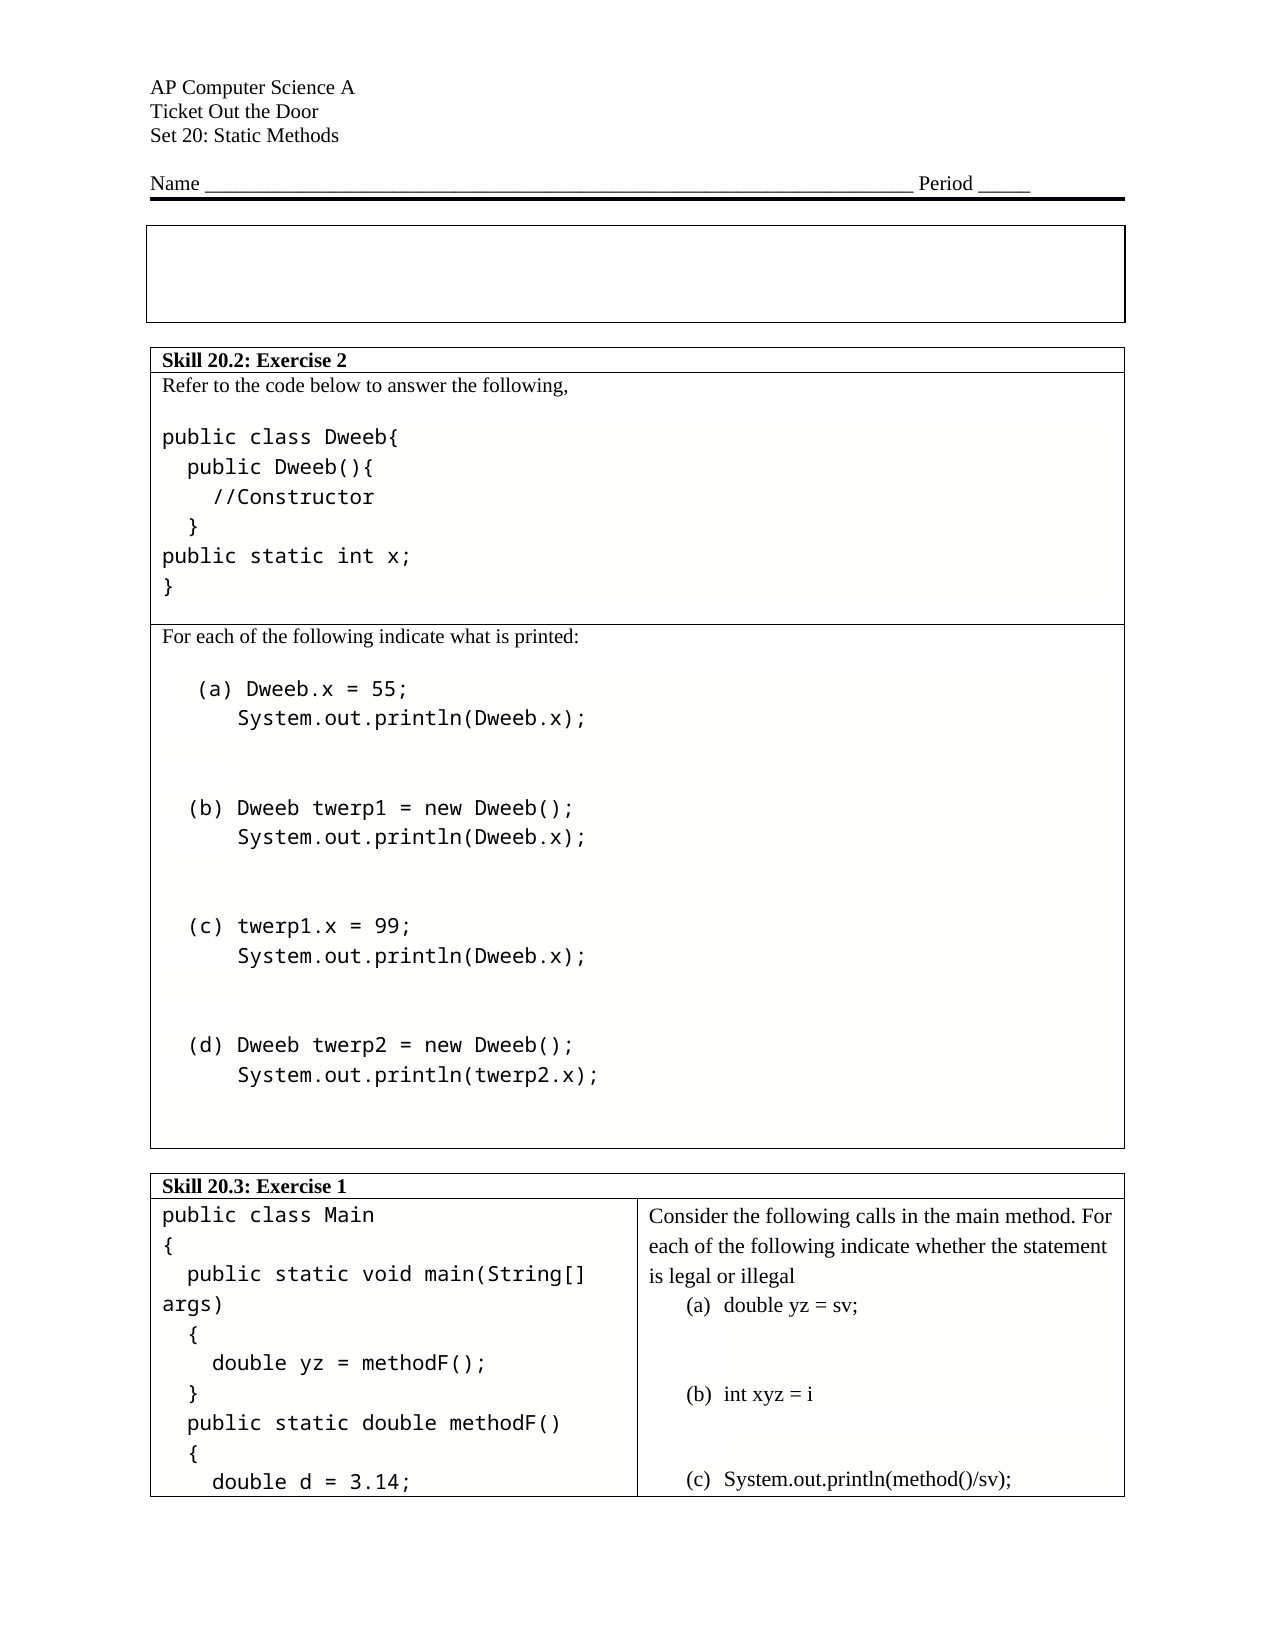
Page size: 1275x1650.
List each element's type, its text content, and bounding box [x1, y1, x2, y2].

table_cell Refer to the code below to answer the following, public class Dweeb{ public Dweeb(){ //Constructor } public static int x; } [151, 373, 1124, 623]
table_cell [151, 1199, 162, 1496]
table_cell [147, 226, 1124, 322]
table_header Skill 20.2: Exercise 2 [151, 348, 1124, 372]
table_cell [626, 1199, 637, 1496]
table_cell For each of the following indicate what is printed: (a) Dweeb.x = 55; System.out.println(Dweeb.x); (b) Dweeb twerp1 = new Dweeb(); System.out.println(Dweeb.x); (c) twerp1.x = 99; System.out.println(Dweeb.x); (d) Dweeb twerp2 = new Dweeb(); System.out.println(twerp2.x); [151, 625, 1124, 1148]
table_header Skill 20.3: Exercise 1 [151, 1174, 1124, 1198]
